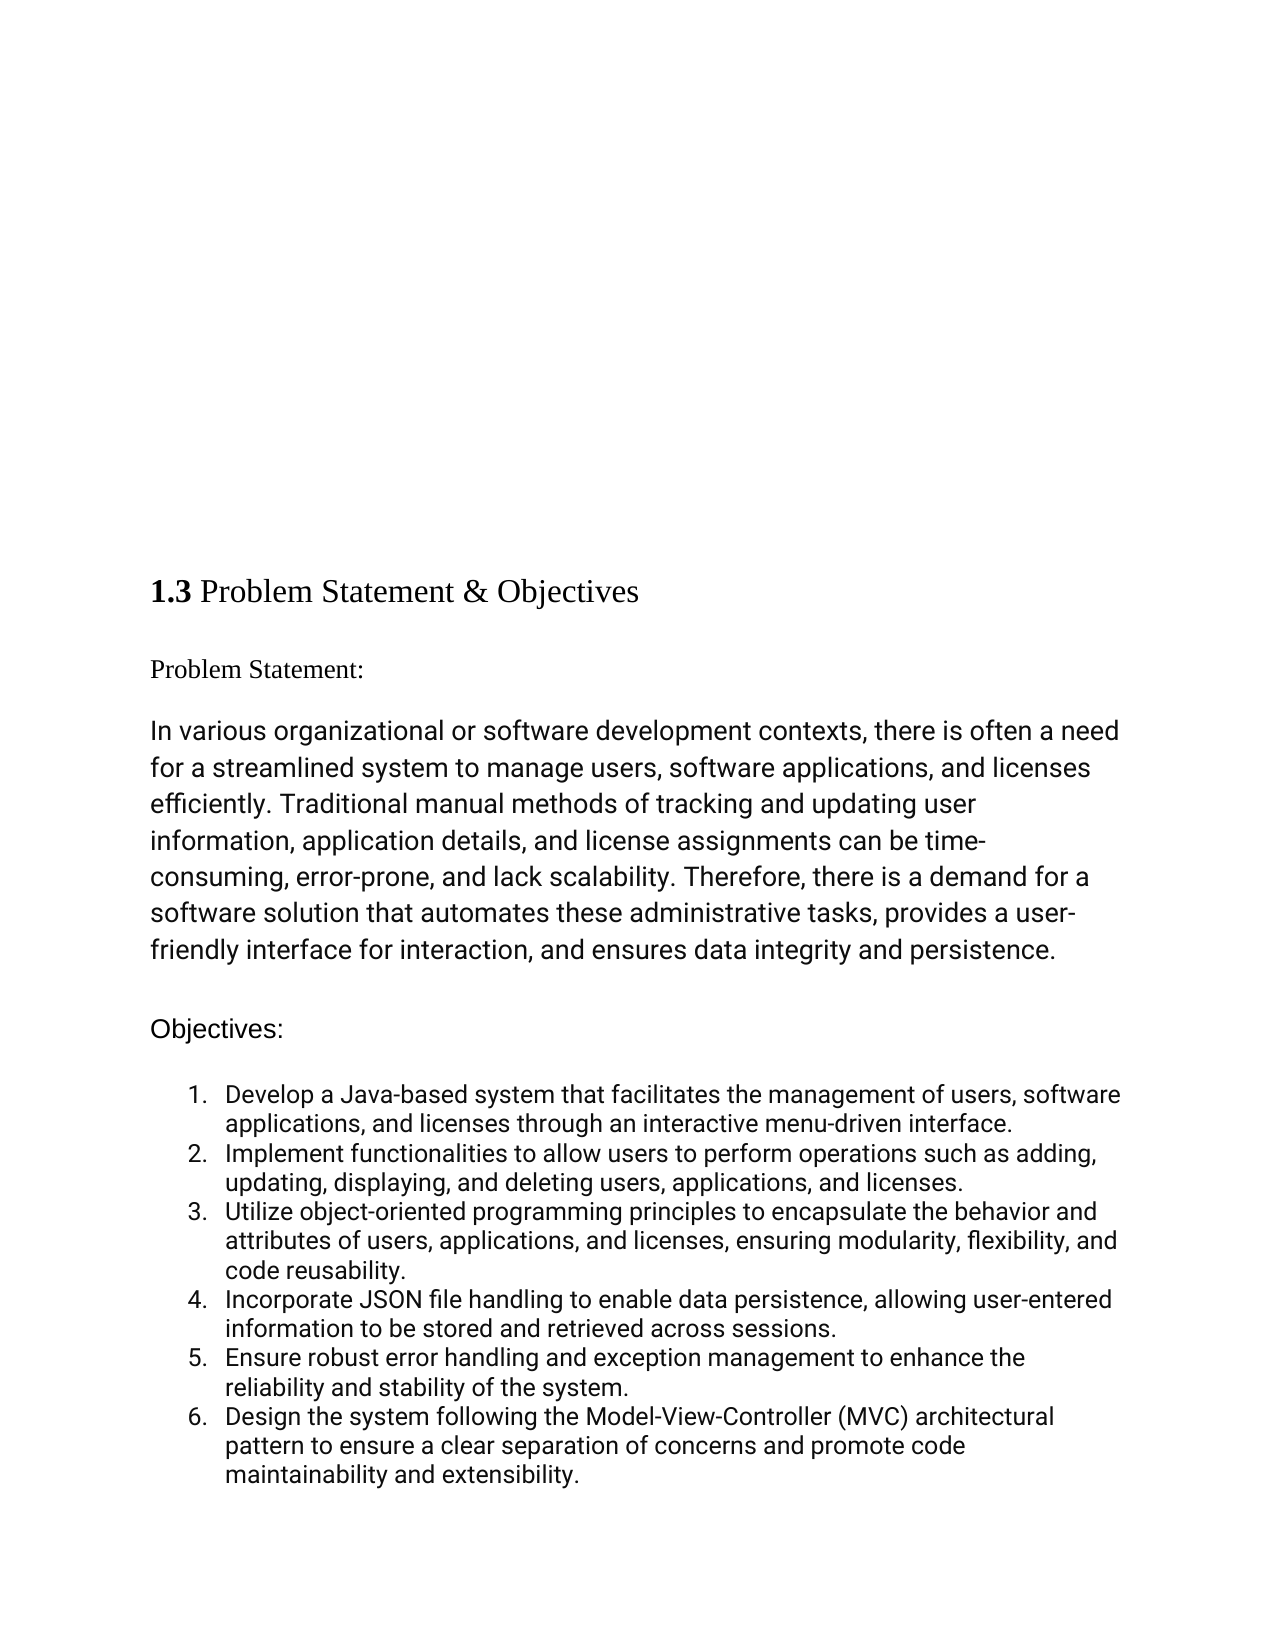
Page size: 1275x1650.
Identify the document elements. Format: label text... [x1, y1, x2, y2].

list Utilize object-oriented programming principles to encapsulate the behavior and attributes of users, applications, and licenses, ensuring modularity, flexibility, and code reusability. [187, 1197, 1125, 1285]
text Objectives: [150, 1013, 1125, 1044]
list Design the system following the Model-View-Controller (MVC) architectural pattern to ensure a clear separation of concerns and promote code maintainability and extensibility. [187, 1402, 1125, 1490]
list Incorporate JSON file handling to enable data persistence, allowing user-entered information to be stored and retrieved across sessions. [187, 1285, 1125, 1344]
list Ensure robust error handling and exception management to enhance the reliability and stability of the system. [187, 1344, 1125, 1402]
text 1.3 Problem Statement & Objectives [150, 572, 1125, 610]
list Develop a Java-based system that facilitates the management of users, software applications, and licenses through an interactive menu-driven interface. [187, 1080, 1125, 1139]
list Implement functionalities to allow users to perform operations such as adding, updating, displaying, and deleting users, applications, and licenses. [187, 1139, 1125, 1197]
text Problem Statement: [150, 653, 1125, 684]
text In various organizational or software development contexts, there is often a need for a streamlined system to manage users, software applications, and licenses efficiently. Traditional manual methods of tracking and updating user information, application details, and license assignments can be time-consuming, error-prone, and lack scalability. Therefore, there is a demand for a software solution that automates these administrative tasks, provides a user-friendly interface for interaction, and ensures data integrity and persistence. [150, 715, 1125, 966]
